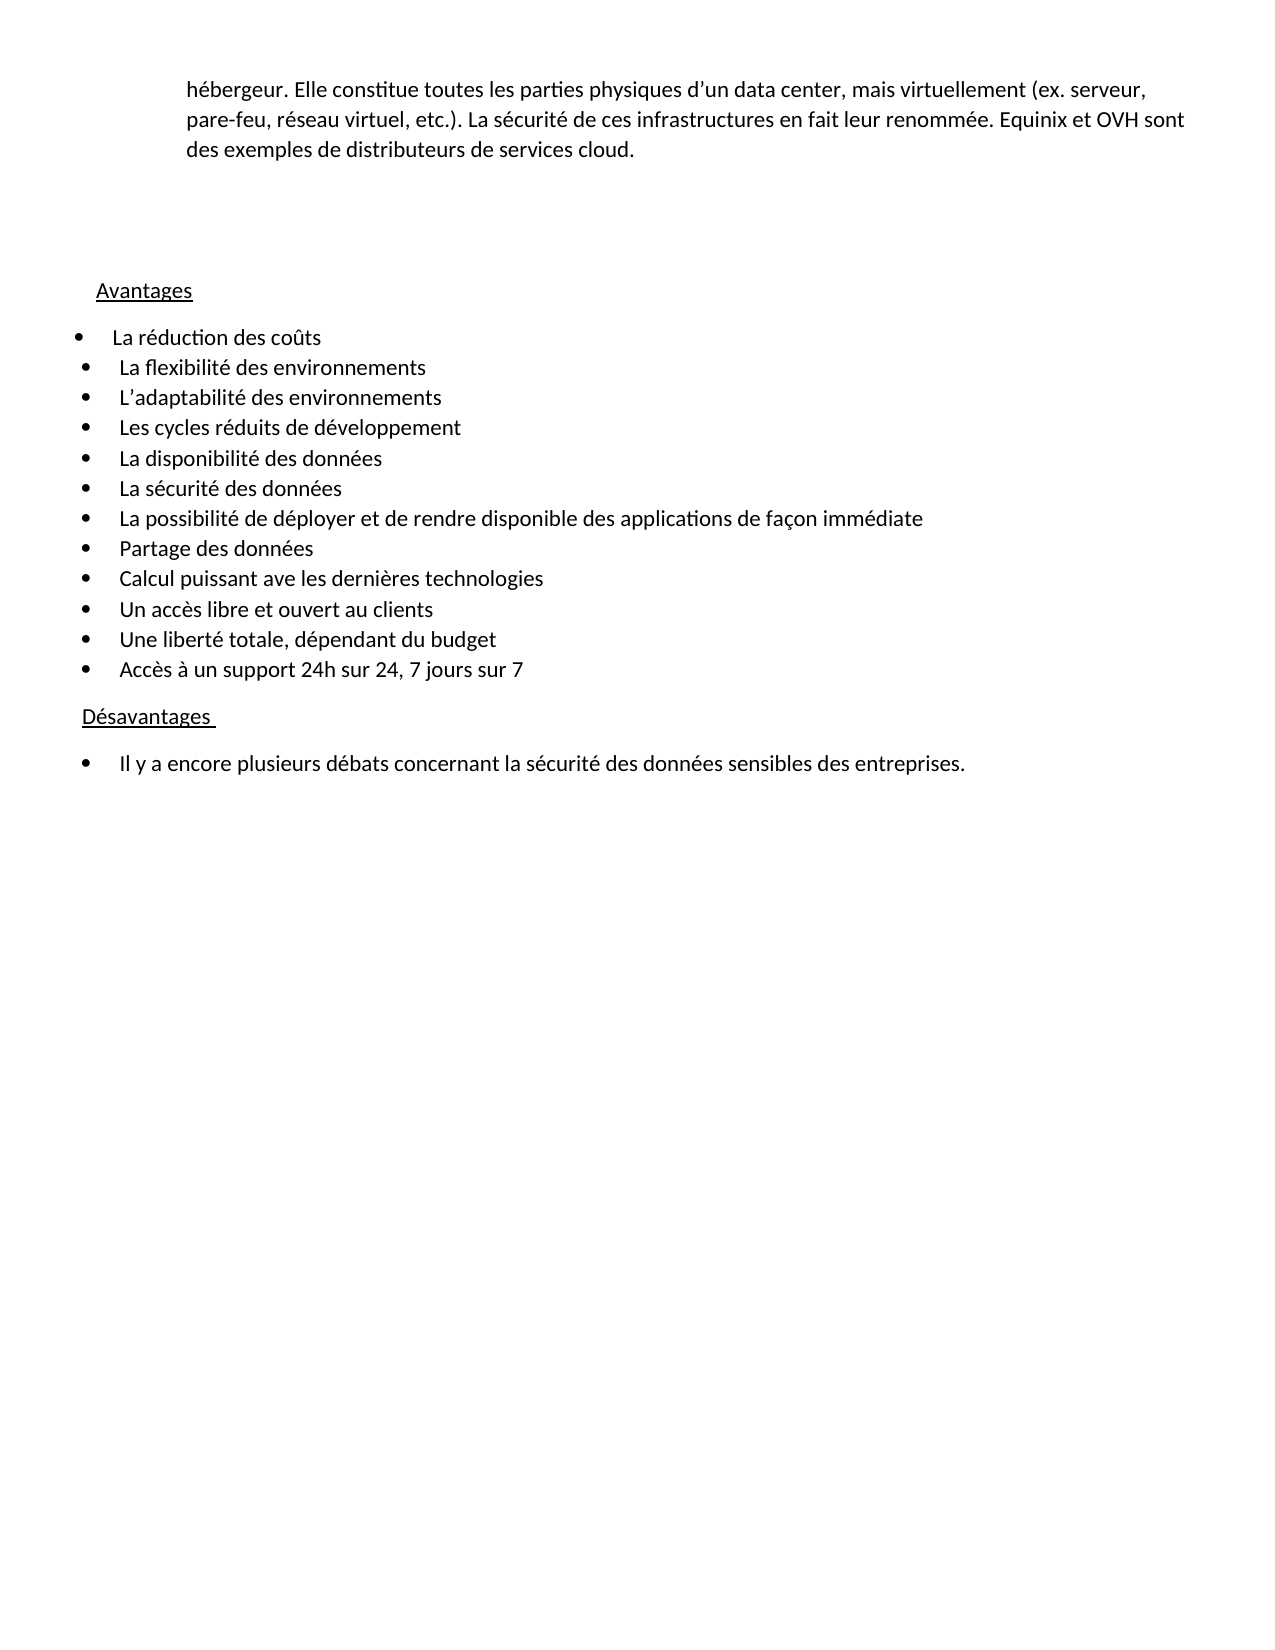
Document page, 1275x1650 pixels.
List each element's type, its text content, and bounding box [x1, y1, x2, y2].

list Les cycles réduits de développement [82, 413, 1200, 442]
list La disponibilité des données [82, 444, 1200, 472]
list L’adaptabilité des environnements [82, 383, 1200, 411]
list Calcul puissant ave les dernières technologies [82, 564, 1200, 593]
text Désavantages [82, 702, 1200, 730]
list La possibilité de déployer et de rendre disponible des applications de façon immédiate [82, 504, 1200, 532]
list Une liberté totale, dépendant du budget [82, 625, 1200, 653]
text Avantages [75, 276, 1200, 304]
list La réduction des coûts [75, 323, 1200, 351]
list Un accès libre et ouvert au clients [82, 595, 1200, 623]
list Accès à un support 24h sur 24, 7 jours sur 7 [82, 655, 1200, 683]
list Il y a encore plusieurs débats concernant la sécurité des données sensibles des entreprises. [82, 749, 1200, 777]
list La sécurité des données [82, 474, 1200, 502]
list Partage des données [82, 534, 1200, 562]
list La flexibilité des environnements [82, 353, 1200, 381]
